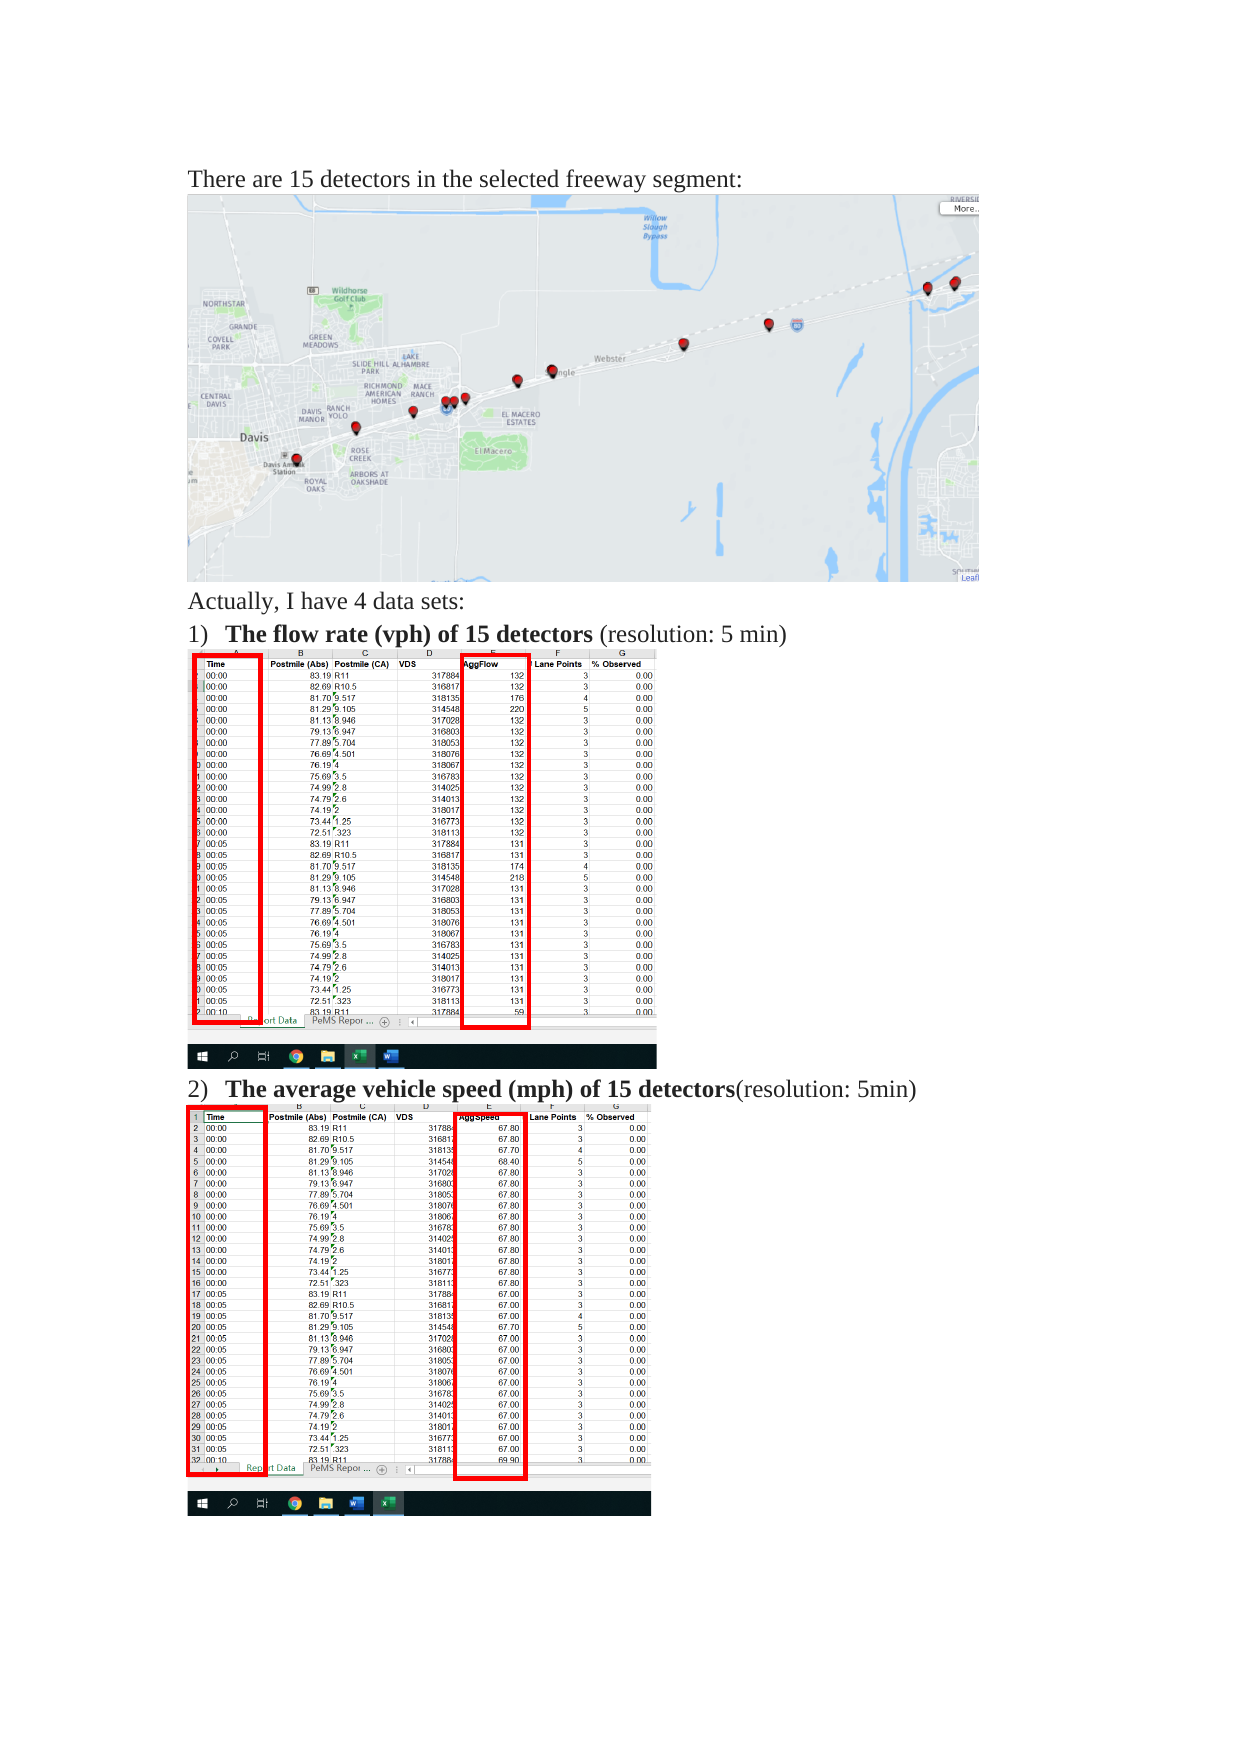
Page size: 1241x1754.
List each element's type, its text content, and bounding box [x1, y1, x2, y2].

list The average vehicle speed (mph) of 15 detectors(resolution: 5min) [187, 1072, 1053, 1104]
picture [187, 194, 979, 582]
list The flow rate (vph) of 15 detectors (resolution: 5 min) [187, 617, 1053, 649]
text There are 15 detectors in the selected freeway segment: [187, 162, 1053, 194]
picture [187, 649, 657, 1069]
picture [190, 1110, 263, 1472]
picture [187, 1104, 652, 1516]
text Actually, I have 4 data sets: [187, 584, 1053, 617]
